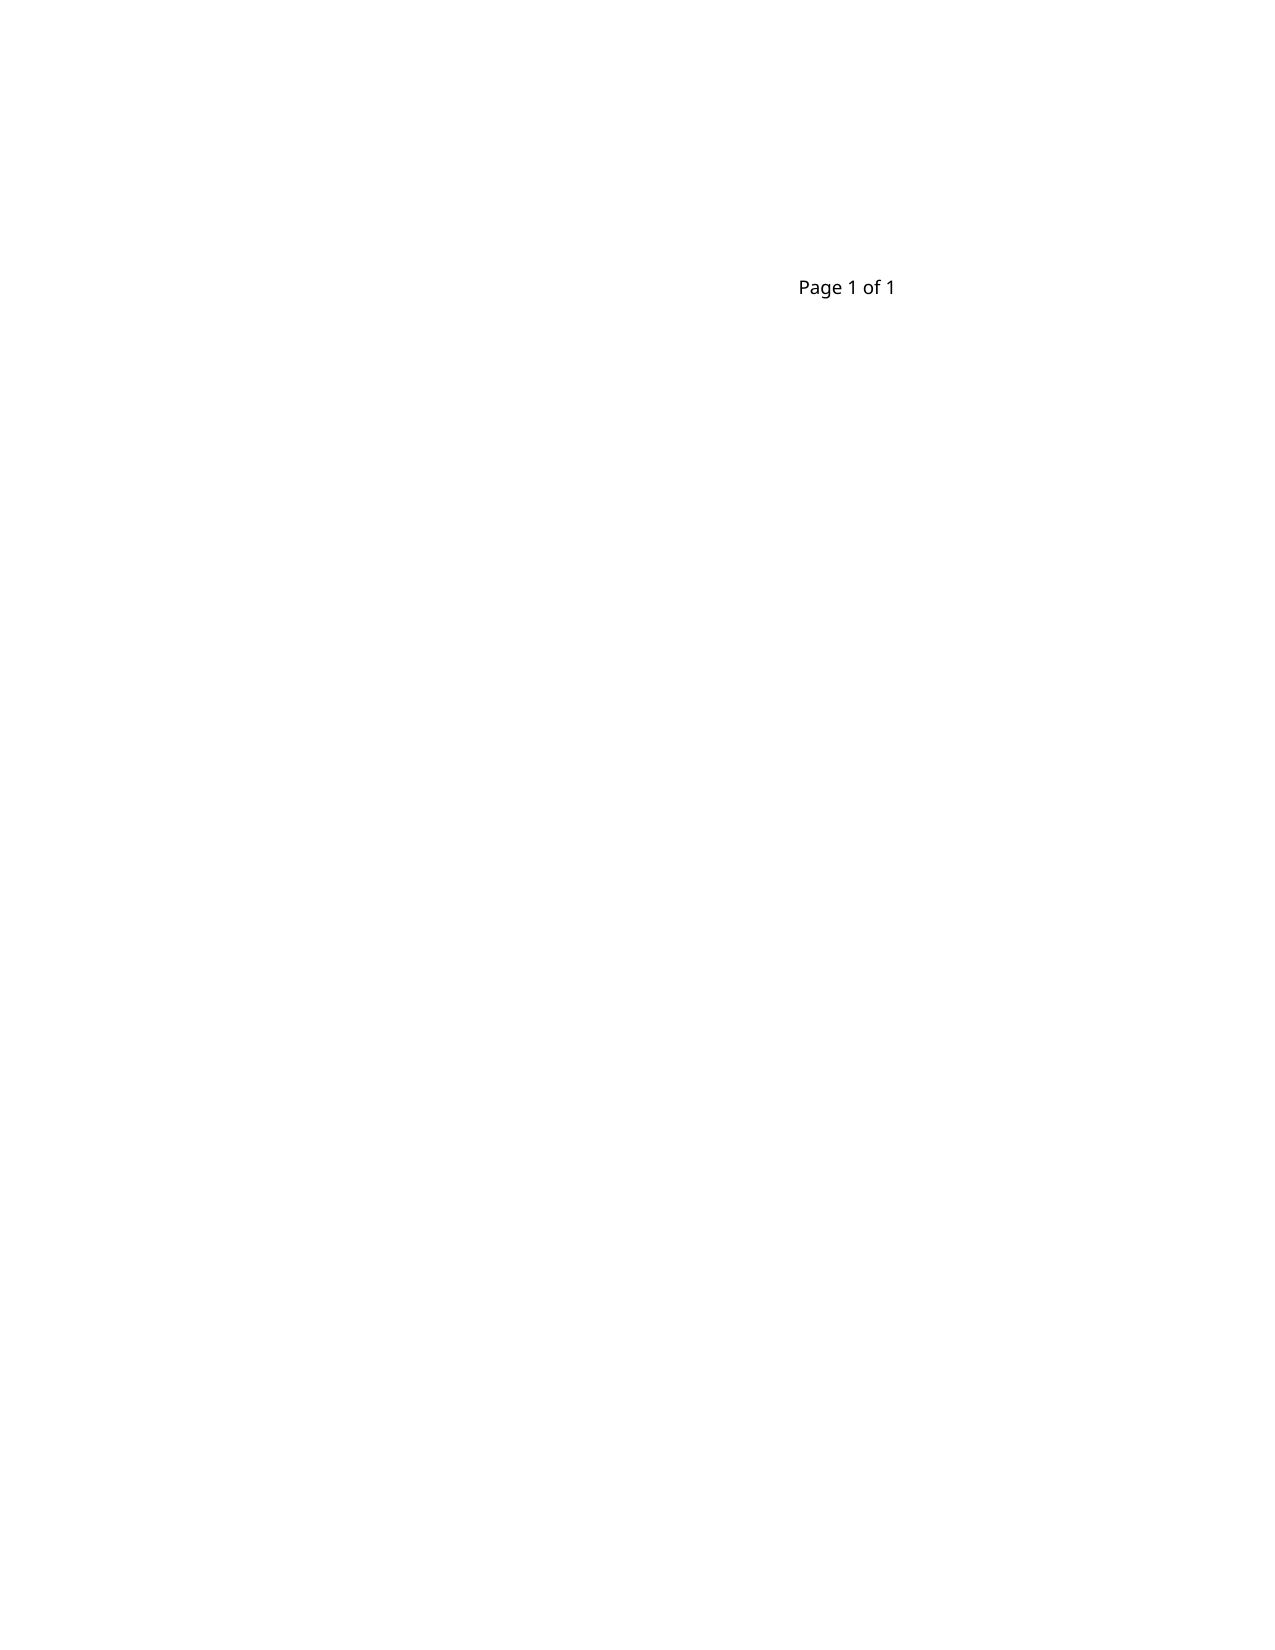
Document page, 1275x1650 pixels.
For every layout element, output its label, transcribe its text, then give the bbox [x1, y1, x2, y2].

text Page 1 of 1 [0, 274, 896, 299]
